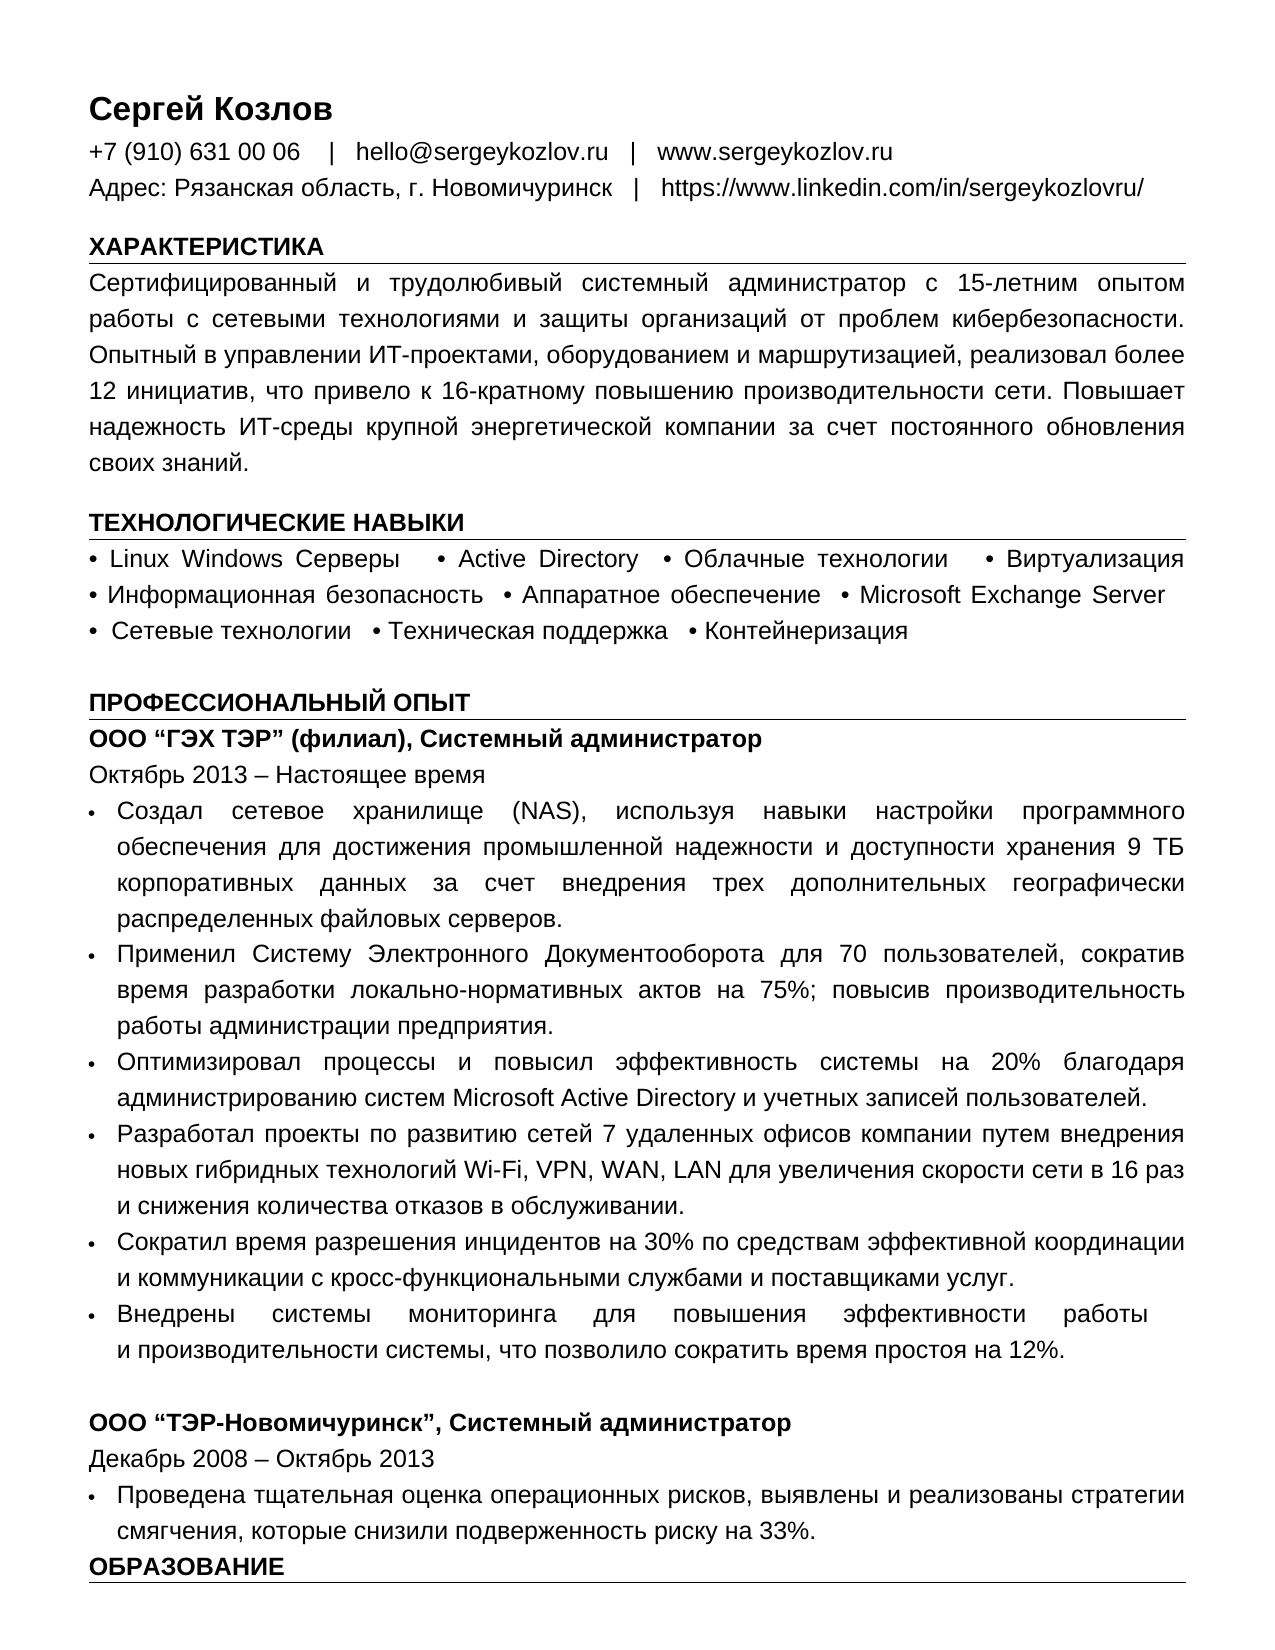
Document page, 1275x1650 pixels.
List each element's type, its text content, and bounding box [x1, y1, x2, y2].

list Сократил время разрешения инцидентов на 30% по средствам эффективной координации и коммуникации с кросс-функциональными службами и поставщиками услуг. [88, 1227, 1186, 1292]
text • Linux Windows Серверы • Active Directory • Облачные технологии • Виртуализация • Информационная безопасность • Аппаратное обеспечение • Microsoft Exchange Server • Сетевые технологии • Техническая поддержка • Контейнеризация [88, 544, 1186, 645]
text Октябрь 2013 – Настоящее время [88, 760, 1186, 788]
list Проведена тщательная оценка операционных рисков, выявлены и реализованы стратегии смягчения, которые снизили подверженность риску на 33%. [88, 1480, 1186, 1544]
list Внедрены системы мониторинга для повышения эффективности работы и производительности системы, что позволило сократить время простоя на 12%. [88, 1299, 1186, 1363]
text ООО “ТЭР-Новомичуринск”, Системный администратор [88, 1408, 1186, 1437]
list Применил Систему Электронного Документооборота для 70 пользователей, сократив время разработки локально-нормативных актов на 75%; повысив производительность работы администрации предприятия. [88, 939, 1186, 1040]
text Адрес: Рязанская область, г. Новомичуринск | https://www.linkedin.com/in/sergeykozlovru/ [88, 172, 1186, 201]
text ТЕХНОЛОГИЧЕСКИЕ НАВЫКИ [88, 508, 1186, 540]
list Оптимизировал процессы и повысил эффективность системы на 20% благодаря администрированию систем Microsoft Active Directory и учетных записей пользователей. [88, 1047, 1186, 1112]
text Декабрь 2008 – Октябрь 2013 [88, 1444, 1186, 1472]
text ОБРАЗОВАНИЕ [88, 1552, 1186, 1583]
text Сергей Козлов [88, 88, 1186, 127]
text ПРОФЕССИОНАЛЬНЫЙ ОПЫТ [88, 688, 1186, 720]
list Разработал проекты по развитию сетей 7 удаленных офисов компании путем внедрения новых гибридных технологий Wi-Fi, VPN, WAN, LAN для увеличения скорости сети в 16 раз и снижения количества отказов в обслуживании. [88, 1119, 1186, 1220]
text ХАРАКТЕРИСТИКА [88, 232, 1186, 264]
list Создал сетевое хранилище (NAS), используя навыки настройки программного обеспечения для достижения промышленной надежности и доступности хранения 9 ТБ корпоративных данных за счет внедрения трех дополнительных географически распределенных файловых серверов. [88, 796, 1186, 932]
text +7 (910) 631 00 06 | hello@sergeykozlov.ru | www.sergeykozlov.ru [88, 137, 1186, 165]
text Сертифицированный и трудолюбивый системный администратор с 15-летним опытом работы с сетевыми технологиями и защиты организаций от проблем кибербезопасности. Опытный в управлении ИТ-проектами, оборудованием и маршрутизацией, реализовал более 12 инициатив, что привело к 16-кратному повышению производительности сети. Повышает надежность ИТ-среды крупной энергетической компании за счет постоянного обновления своих знаний. [88, 268, 1186, 477]
text ООО “ГЭХ ТЭР” (филиал), Системный администратор [88, 724, 1186, 753]
